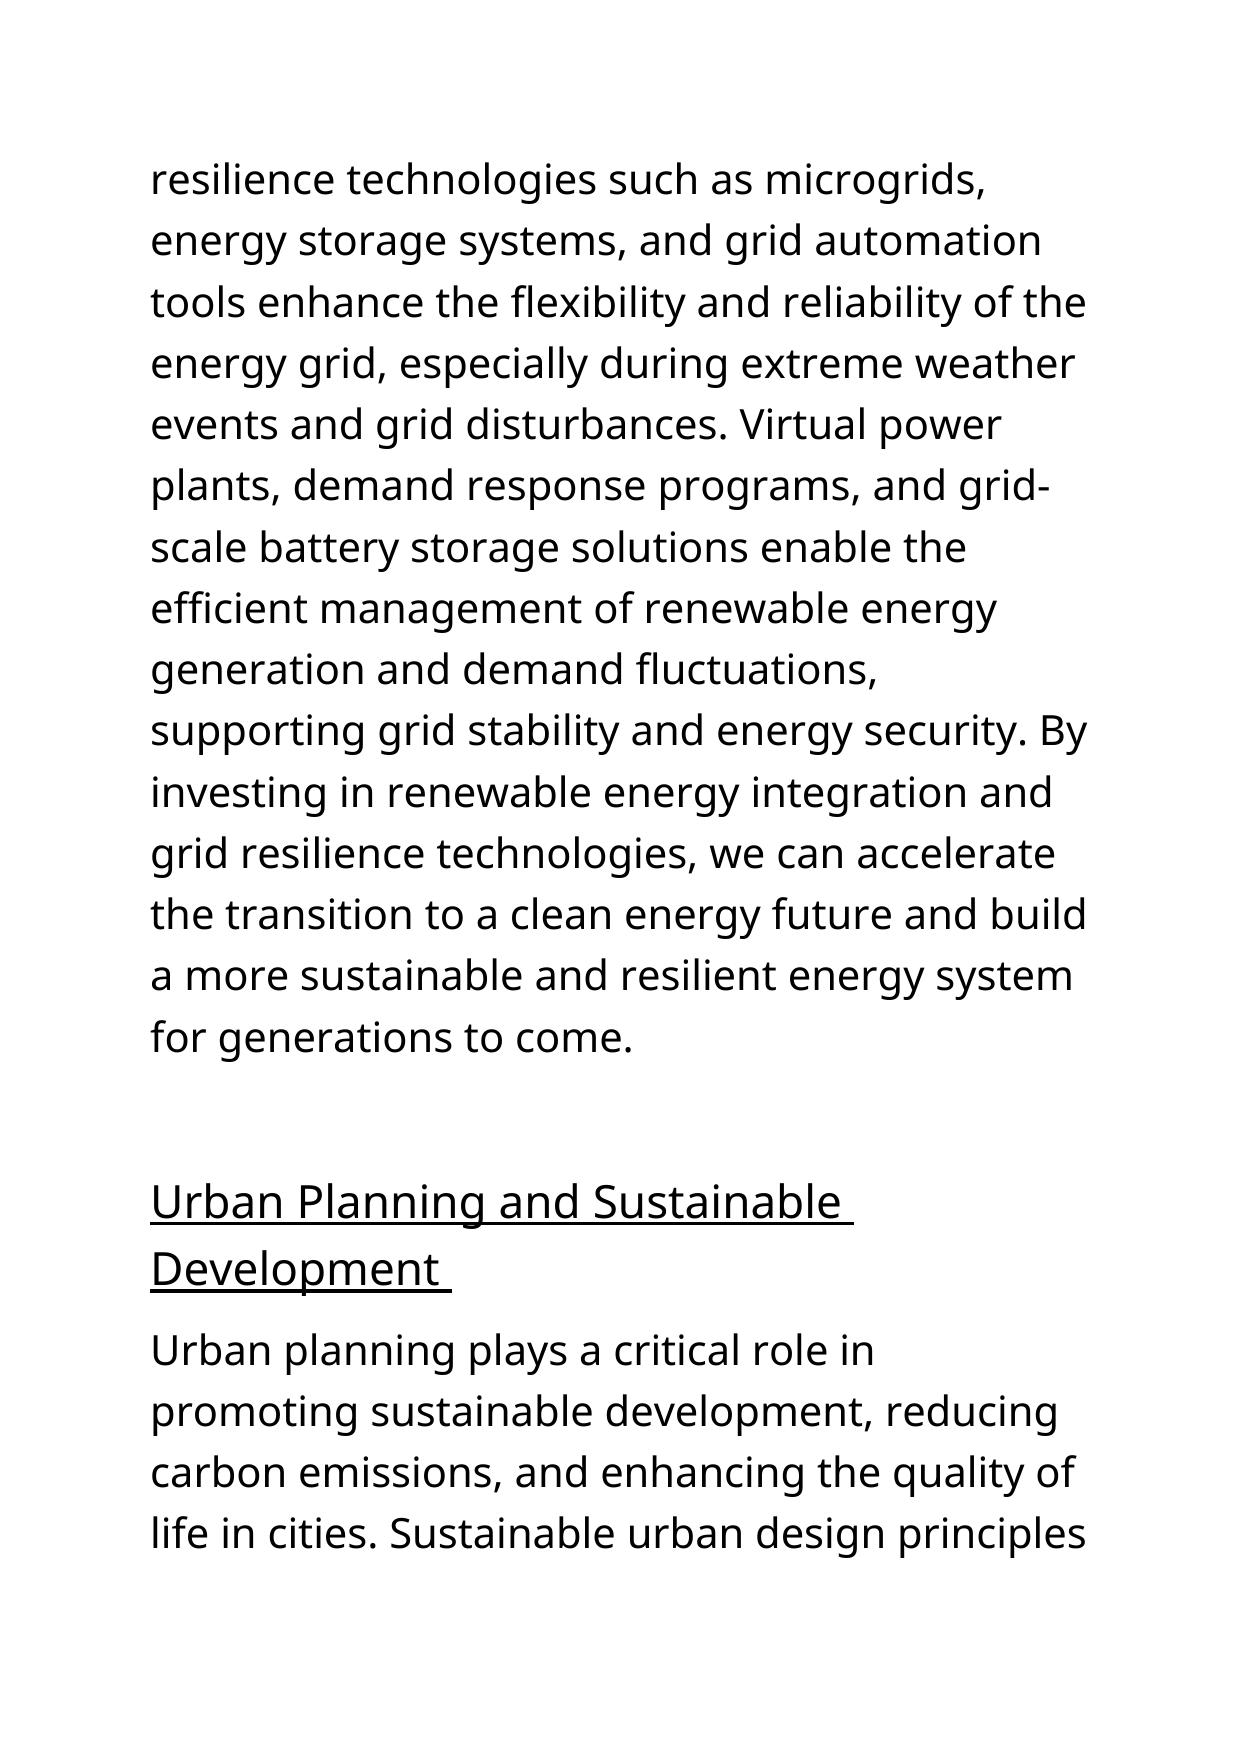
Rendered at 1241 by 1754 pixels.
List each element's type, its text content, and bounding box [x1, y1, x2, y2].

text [150, 150, 1090, 1064]
text Urban Planning and Sustainable Development [150, 1169, 1090, 1299]
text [150, 1321, 1090, 1561]
